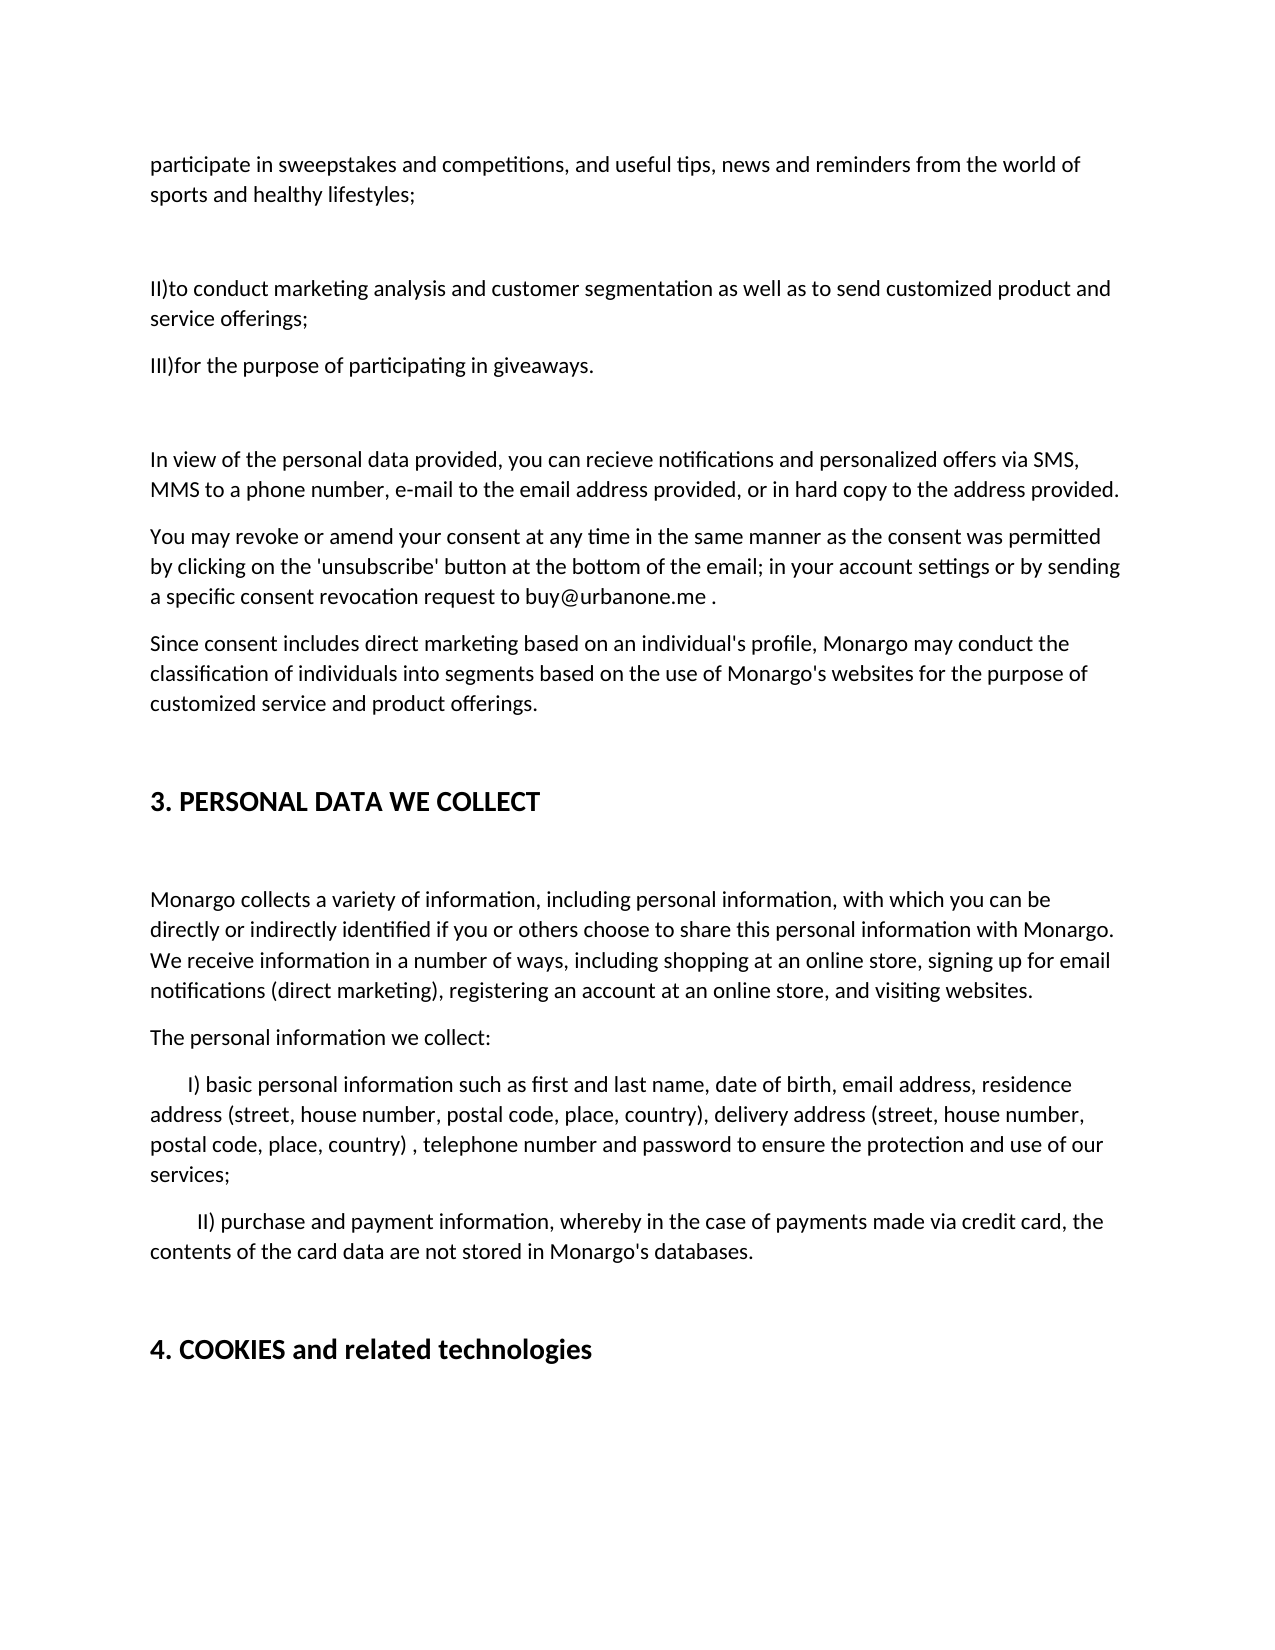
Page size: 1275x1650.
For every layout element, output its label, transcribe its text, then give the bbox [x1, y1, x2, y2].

text You may revoke or amend your consent at any time in the same manner as the consent was permitted by clicking on the 'unsubscribe' button at the bottom of the email; in your account settings or by sending a specific consent revocation request to buy@urbanone.me . [150, 522, 1125, 610]
text 4. COOKIES and related technologies [150, 1331, 1125, 1367]
text II) purchase and payment information, whereby in the case of payments made via credit card, the contents of the card data are not stored in Monargo's databases. [150, 1207, 1125, 1265]
text Since consent includes direct marketing based on an individual's profile, Monargo may conduct the classification of individuals into segments based on the use of Monargo's websites for the purpose of customized service and product offerings. [150, 629, 1125, 718]
text III)for the purpose of participating in giveaways. [150, 351, 1125, 379]
text In view of the personal data provided, you can recieve notifications and personalized offers via SMS, MMS to a phone number, e-mail to the email address provided, or in hard copy to the address provided. [150, 445, 1125, 503]
text 3. PERSONAL DATA WE COLLECT [150, 783, 1125, 819]
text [150, 150, 1125, 208]
text II)to conduct marketing analysis and customer segmentation as well as to send customized product and service offerings; [150, 274, 1125, 332]
text The personal information we collect: [150, 1023, 1125, 1051]
text Monargo collects a variety of information, including personal information, with which you can be directly or indirectly identified if you or others choose to share this personal information with Monargo. We receive information in a number of ways, including shopping at an online store, signing up for email notifications (direct marketing), registering an account at an online store, and visiting websites. [150, 885, 1125, 1004]
text I) basic personal information such as first and last name, date of birth, email address, residence address (street, house number, postal code, place, country), delivery address (street, house number, postal code, place, country) , telephone number and password to ensure the protection and use of our services; [150, 1070, 1125, 1188]
